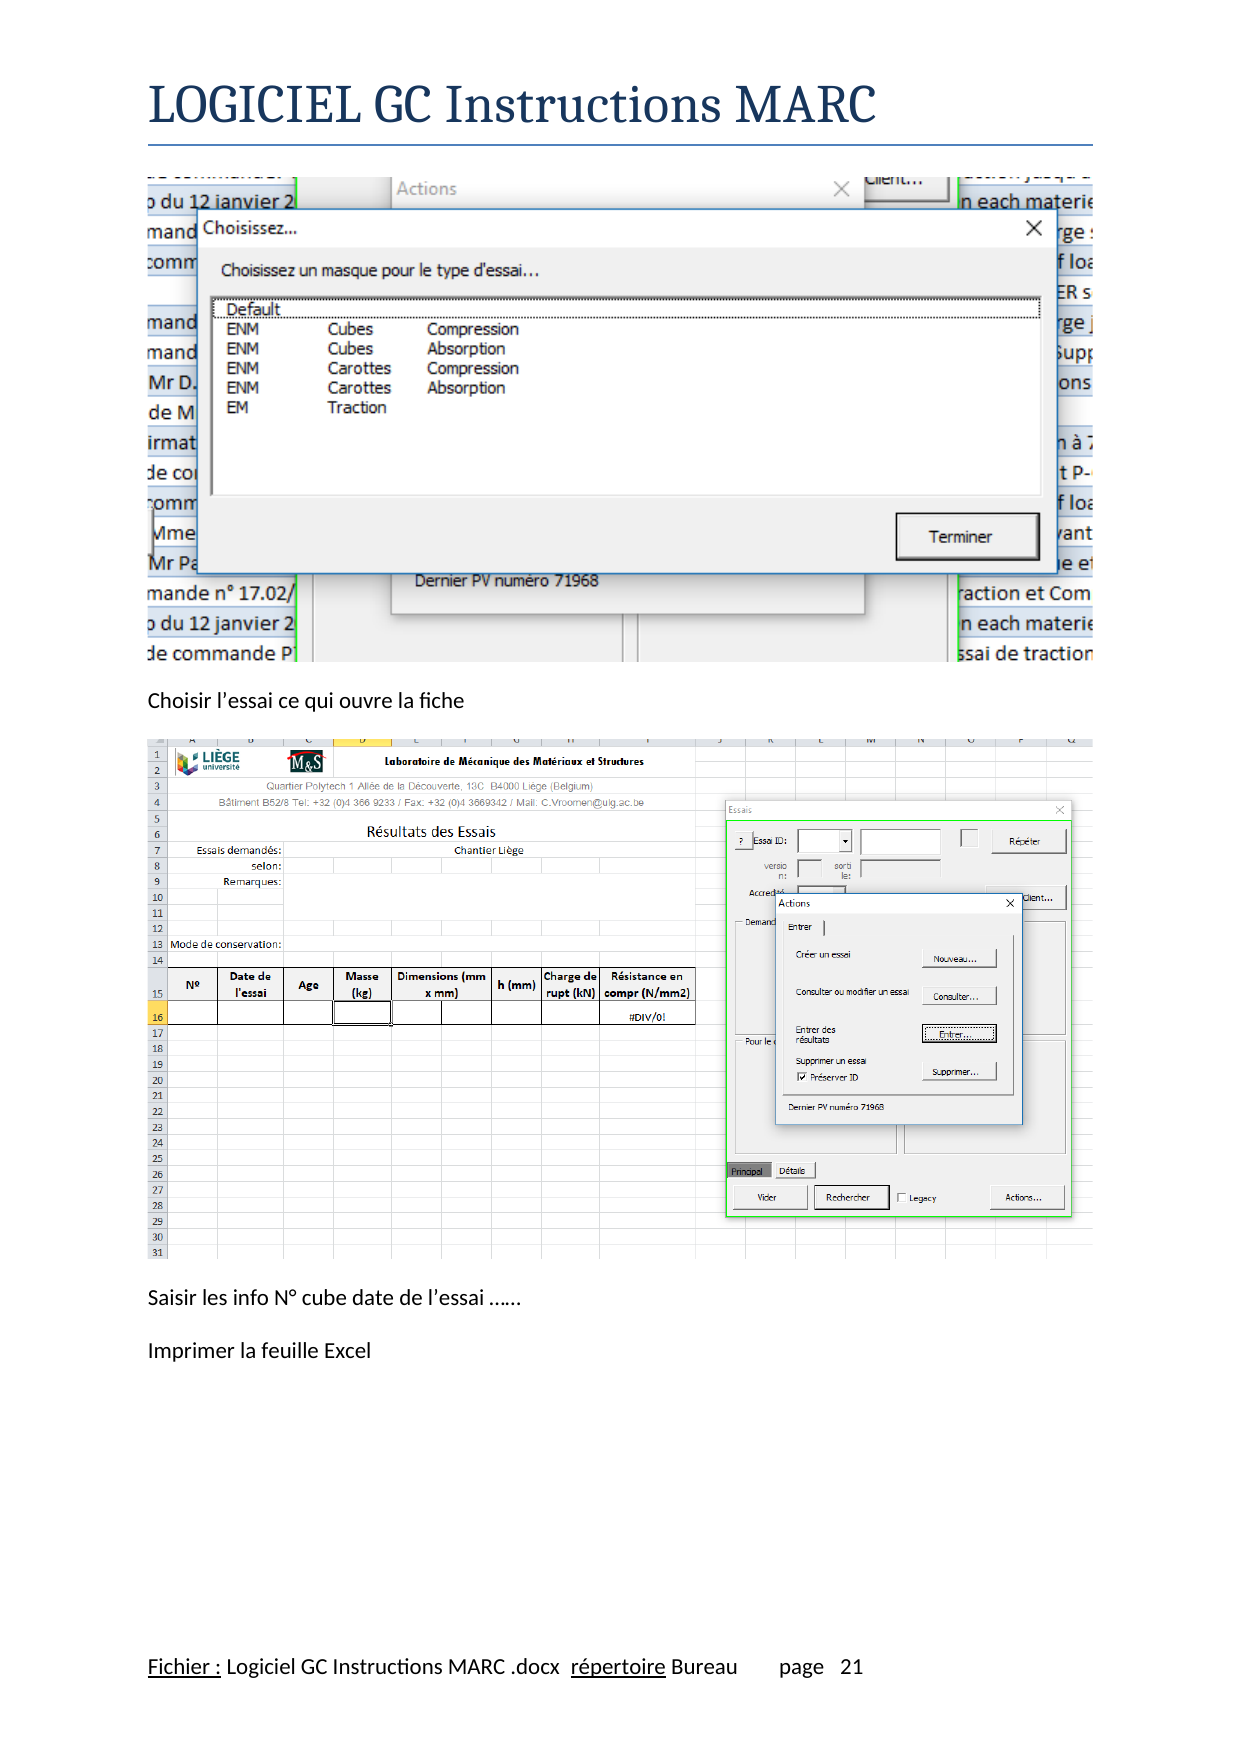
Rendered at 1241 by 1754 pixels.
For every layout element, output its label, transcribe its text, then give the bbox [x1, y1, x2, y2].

picture [147, 177, 1093, 662]
text Imprimer la feuille Excel [148, 1336, 1093, 1364]
text Saisir les info N° cube date de l’essai …… [148, 1283, 1093, 1311]
picture [147, 739, 1093, 1259]
text Choisir l’essai ce qui ouvre la fiche [148, 686, 1093, 714]
